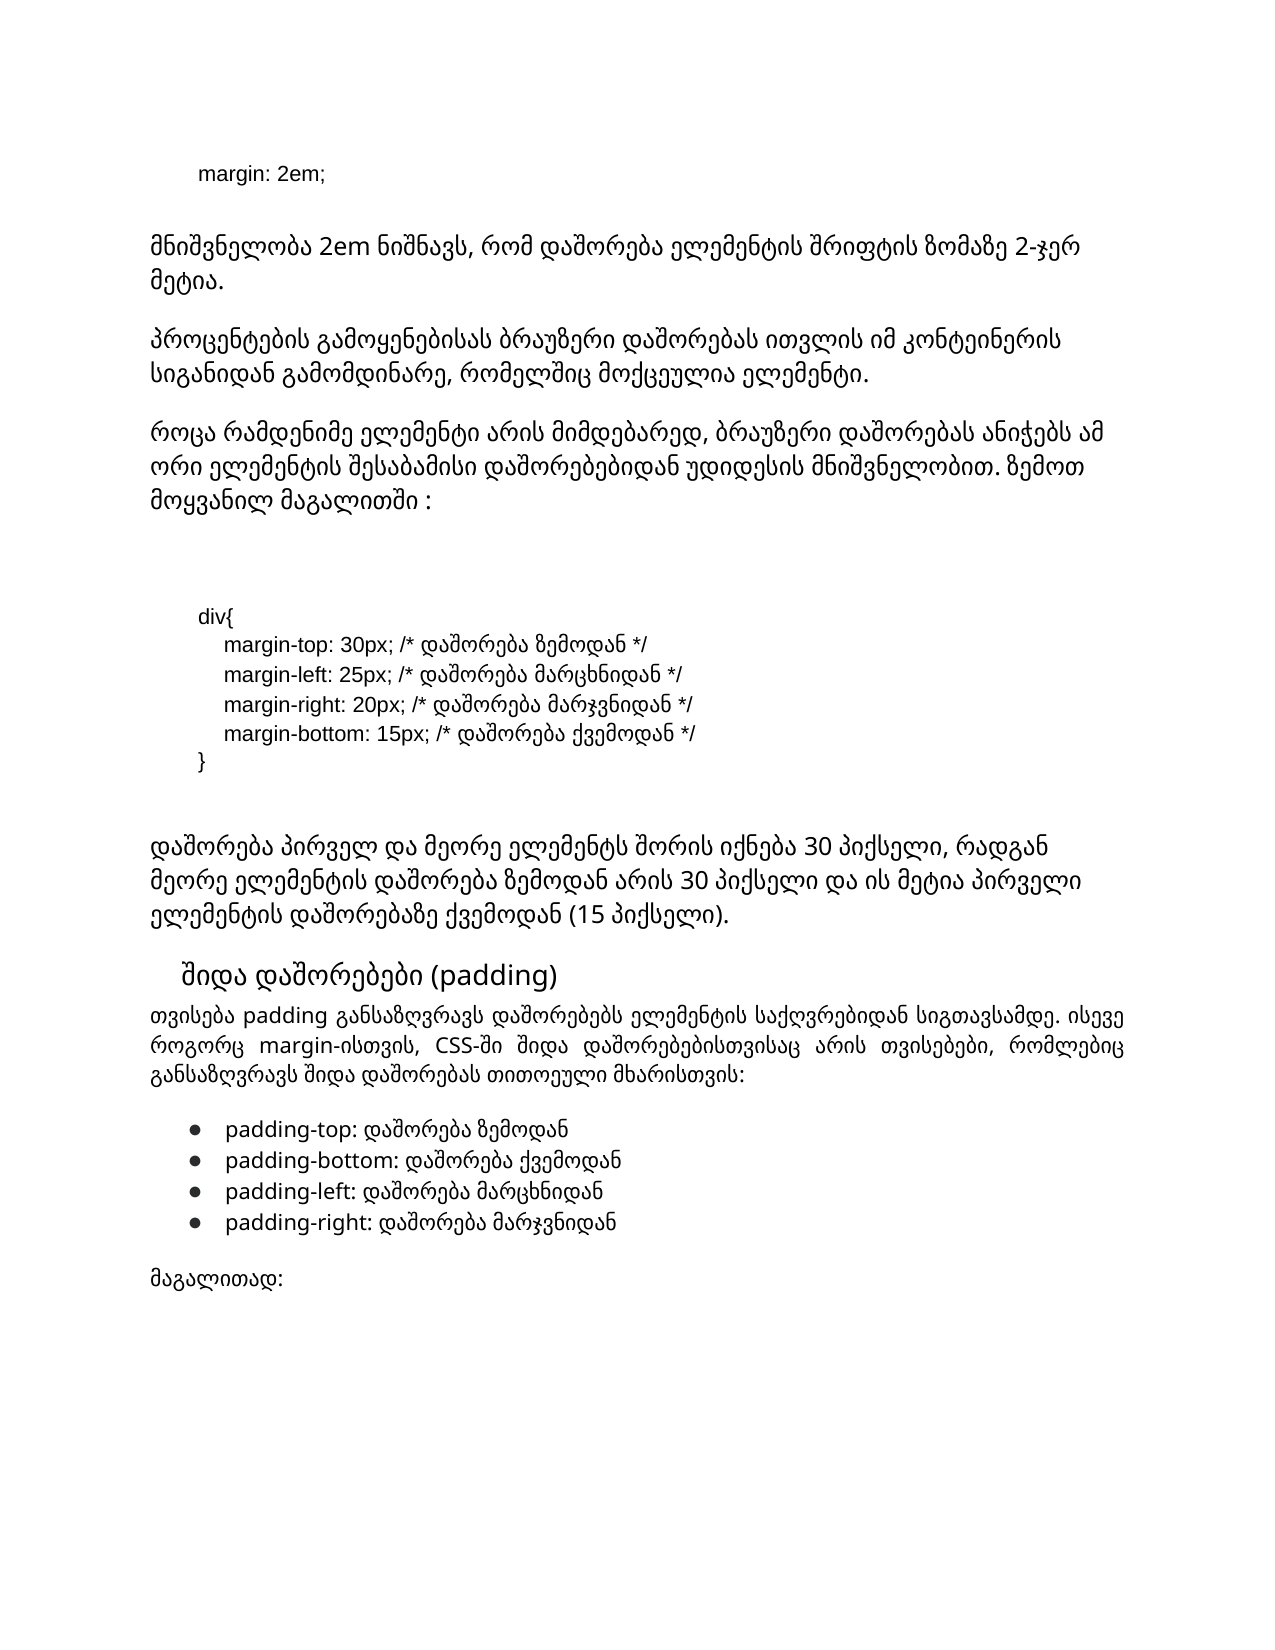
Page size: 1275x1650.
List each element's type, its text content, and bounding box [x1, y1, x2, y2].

text თვისება padding განსაზღვრავს დაშორებებს ელემენტის საქღვრებიდან სიგთავსამდე. ისევე როგორც margin-ისთვის, CSS-ში შიდა დაშორებებისთვისაც არის თვისებები, რომლებიც განსაზღვრავს შიდა დაშორებას თითოეული მხარისთვის: [150, 1000, 1125, 1089]
text მაგალითად: [150, 1263, 1125, 1293]
text მნიშვნელობა 2em ნიშნავს, რომ დაშორება ელემენტის შრიფტის ზომაზე 2-ჯერ მეტია. [150, 229, 1125, 297]
text დაშორება პირველ და მეორე ელემენტს შორის იქნება 30 პიქსელი, რადგან მეორე ელემენტის დაშორება ზემოდან არის 30 პიქსელი და ის მეტია პირველი ელემენტის დაშორებაზე ქვემოდან (15 პიქსელი). [150, 828, 1125, 931]
table_header margin: 2em; [150, 150, 1125, 229]
list padding-bottom: დაშორება ქვემოდან [187, 1145, 1125, 1176]
list padding-left: დაშორება მარცხნიდან [187, 1176, 1125, 1207]
list padding-top: დაშორება ზემოდან [187, 1114, 1125, 1145]
list padding-right: დაშორება მარჯვნიდან [187, 1207, 1125, 1238]
text შიდა დაშორებები (padding) [181, 956, 1094, 994]
text პროცენტების გამოყენებისას ბრაუზერი დაშორებას ითვლის იმ კონტეინერის სიგანიდან გამომდინარე, რომელშიც მოქცეულია ელემენტი. [150, 322, 1125, 390]
table_header div{ margin-top: 30px; /* დაშორება ზემოდან */ margin-left: 25px; /* დაშორება მარცხნიდან */ margin-right: 20px; /* დაშორება მარჯვნიდან */ margin-bottom: 15px; /* დაშორება ქვემოდან */ } [150, 542, 1125, 828]
text როცა რამდენიმე ელემენტი არის მიმდებარედ, ბრაუზერი დაშორებას ანიჭებს ამ ორი ელემენტის შესაბამისი დაშორებებიდან უდიდესის მნიშვნელობით. ზემოთ მოყვანილ მაგალითში : [150, 415, 1125, 517]
